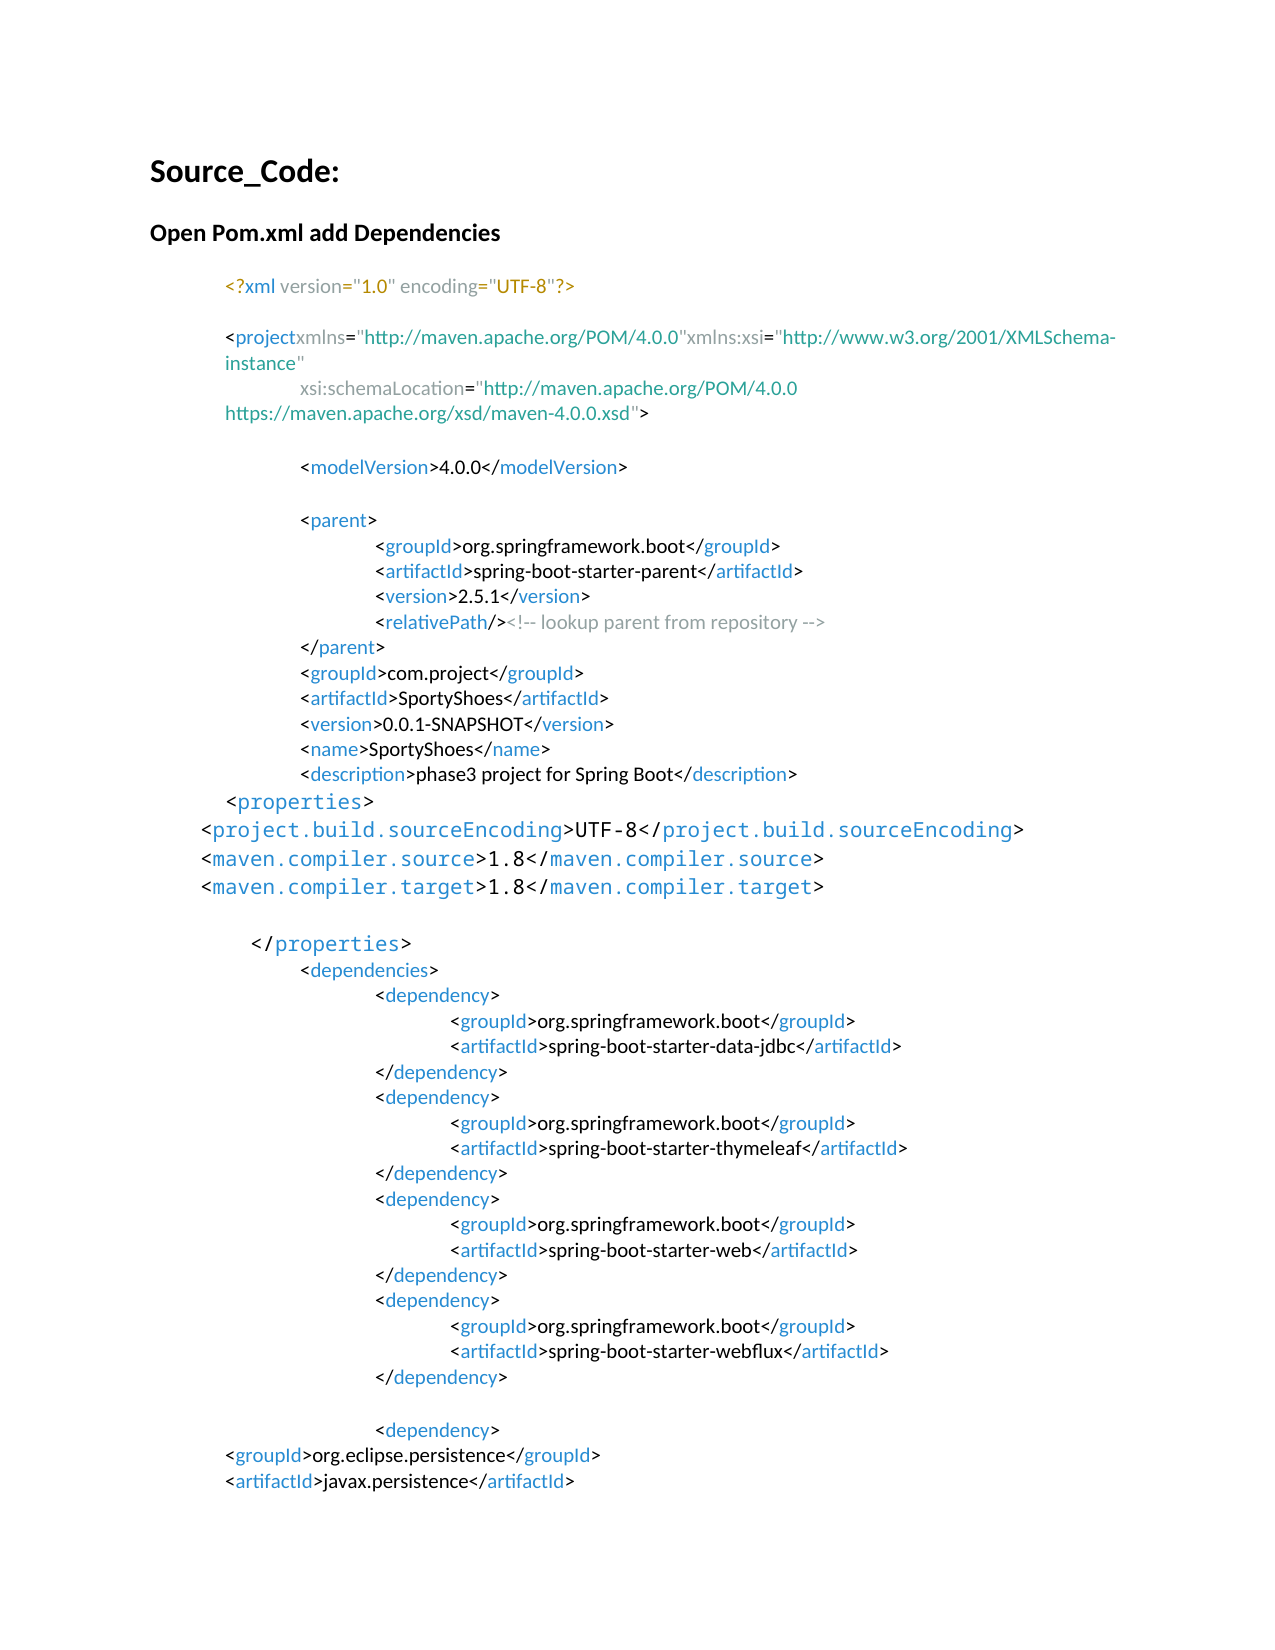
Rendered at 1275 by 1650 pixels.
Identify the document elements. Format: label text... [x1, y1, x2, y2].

text <artifactId>spring-boot-starter-web</artifactId> [225, 1237, 1125, 1262]
text <groupId>org.springframework.boot</groupId> [225, 1211, 1125, 1237]
text <dependency> [225, 1084, 1125, 1110]
text <artifactId>spring-boot-starter-webflux</artifactId> [225, 1338, 1125, 1364]
text <groupId>com.project</groupId> [225, 660, 1125, 685]
text Open Pom.xml add Dependencies [150, 218, 1125, 248]
text </dependency> [225, 1364, 1125, 1389]
text <artifactId>spring-boot-starter-parent</artifactId> [225, 558, 1125, 584]
text </dependency> [225, 1161, 1125, 1186]
text <groupId>org.springframework.boot</groupId> [225, 1313, 1125, 1338]
text Source_Code: [150, 150, 1125, 191]
text <maven.compiler.source>1.8</maven.compiler.source> [150, 844, 1125, 872]
text <projectxmlns="http://maven.apache.org/POM/4.0.0"xmlns:xsi="http://www.w3.org/2001/XMLSchema-instance" [225, 324, 1125, 375]
text <dependency> [225, 1417, 1125, 1443]
text <parent> [225, 507, 1125, 533]
text <relativePath/><!-- lookup parent from repository --> [225, 609, 1125, 634]
text <groupId>org.springframework.boot</groupId> [225, 533, 1125, 558]
text </dependency> [225, 1262, 1125, 1288]
text <groupId>org.springframework.boot</groupId> [225, 1008, 1125, 1033]
text </dependency> [225, 1059, 1125, 1084]
text xsi:schemaLocation="http://maven.apache.org/POM/4.0.0 https://maven.apache.org/xsd/maven-4.0.0.xsd"> [225, 375, 1125, 426]
text <modelVersion>4.0.0</modelVersion> [225, 454, 1125, 479]
text <artifactId>SportyShoes</artifactId> [225, 685, 1125, 711]
text <name>SportyShoes</name> [225, 736, 1125, 762]
text <project.build.sourceEncoding>UTF-8</project.build.sourceEncoding> [150, 815, 1125, 844]
text <description>phase3 project for Spring Boot</description> [225, 762, 1125, 787]
text <dependency> [225, 1186, 1125, 1211]
text <groupId>org.springframework.boot</groupId> [225, 1110, 1125, 1135]
text <properties> [150, 787, 1125, 815]
text <maven.compiler.target>1.8</maven.compiler.target> [150, 872, 1125, 901]
text <?xml version="1.0" encoding="UTF-8"?> [225, 273, 1125, 299]
text <artifactId>javax.persistence</artifactId> [225, 1468, 1125, 1493]
text <version>2.5.1</version> [225, 584, 1125, 609]
text <dependencies> [225, 957, 1125, 983]
text </properties> [225, 929, 1125, 957]
text <dependency> [225, 983, 1125, 1008]
text </parent> [225, 634, 1125, 660]
text <artifactId>spring-boot-starter-data-jdbc</artifactId> [225, 1033, 1125, 1059]
text <dependency> [225, 1288, 1125, 1313]
text <artifactId>spring-boot-starter-thymeleaf</artifactId> [225, 1135, 1125, 1161]
text <groupId>org.eclipse.persistence</groupId> [225, 1443, 1125, 1468]
text <version>0.0.1-SNAPSHOT</version> [225, 711, 1125, 736]
